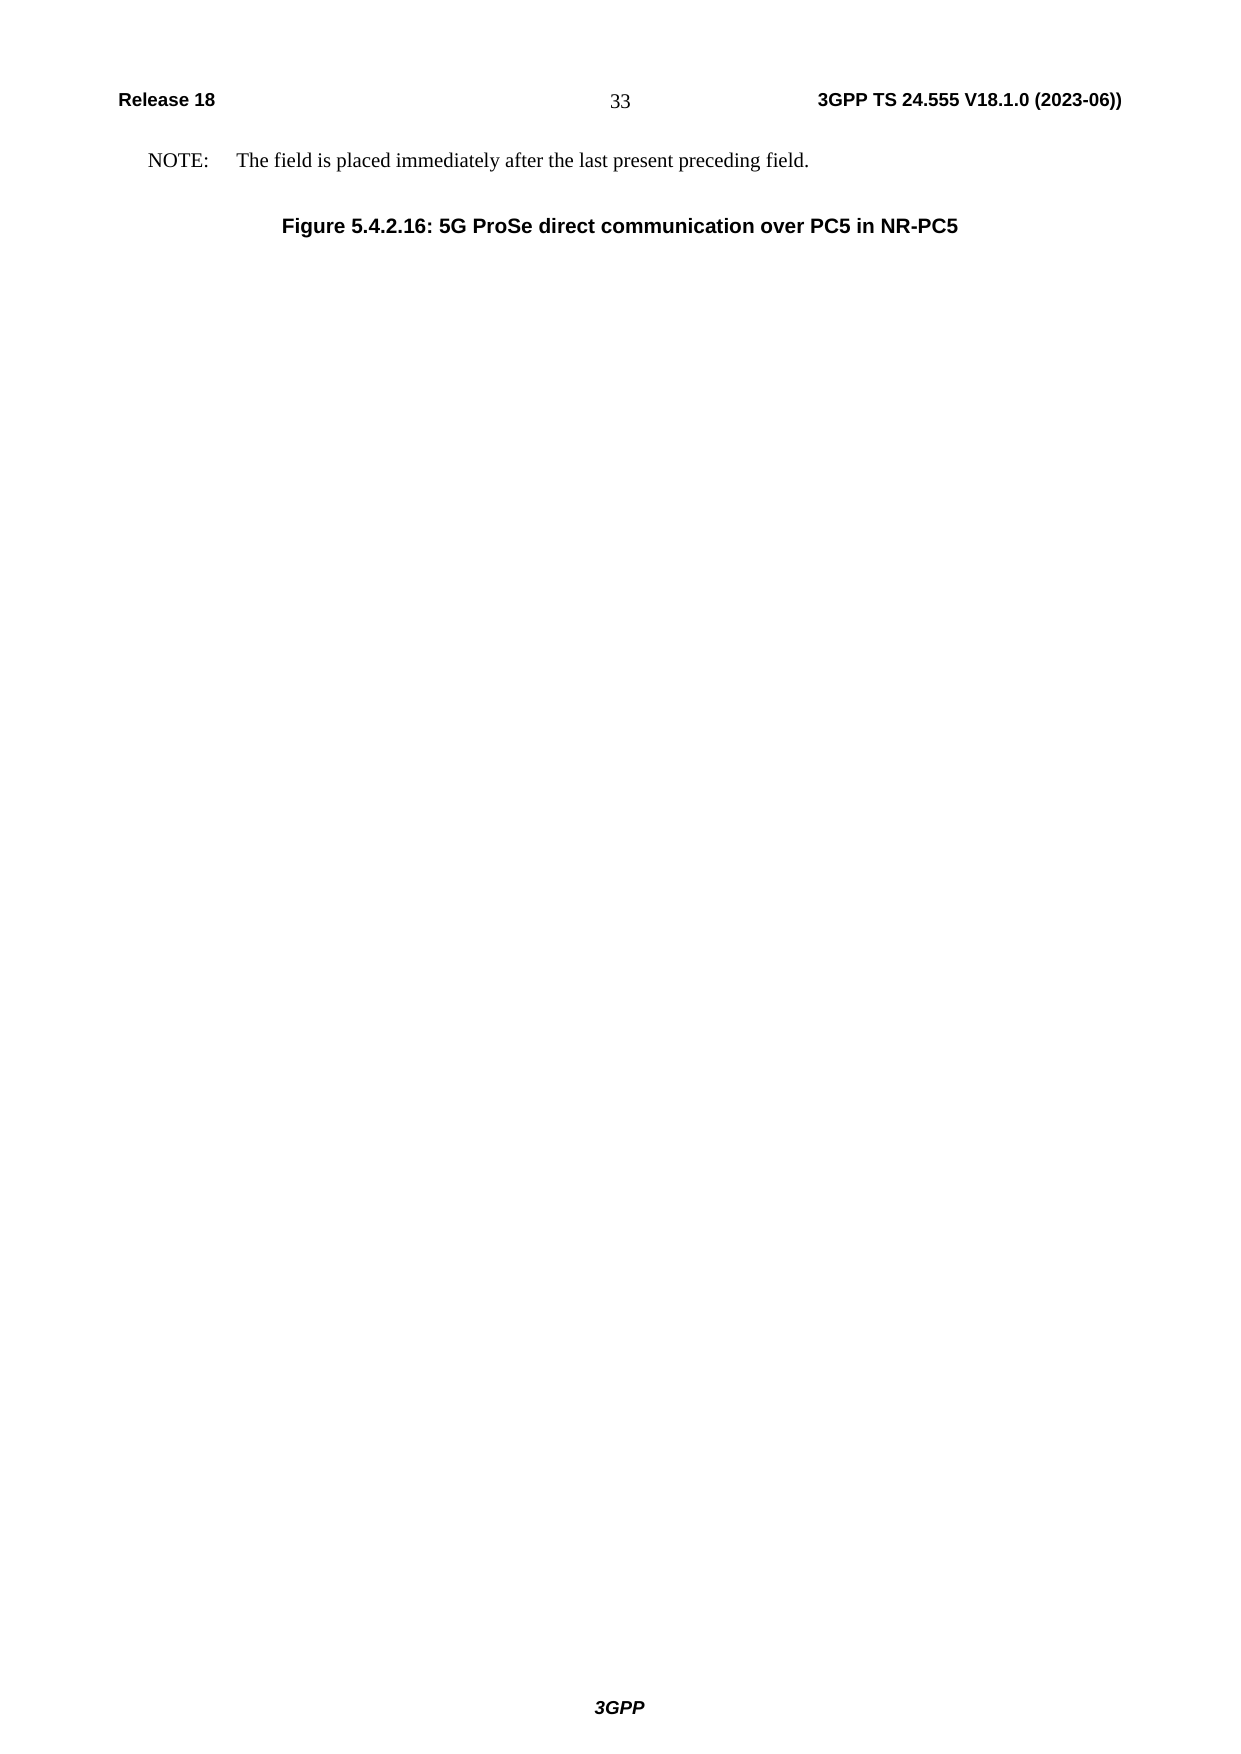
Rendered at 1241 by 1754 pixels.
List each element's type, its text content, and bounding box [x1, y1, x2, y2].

text Figure 5.4.2.16: 5G ProSe direct communication over PC5 in NR-PC5 [118, 214, 1122, 238]
text NOTE: The field is placed immediately after the last present preceding field. [148, 147, 1122, 172]
